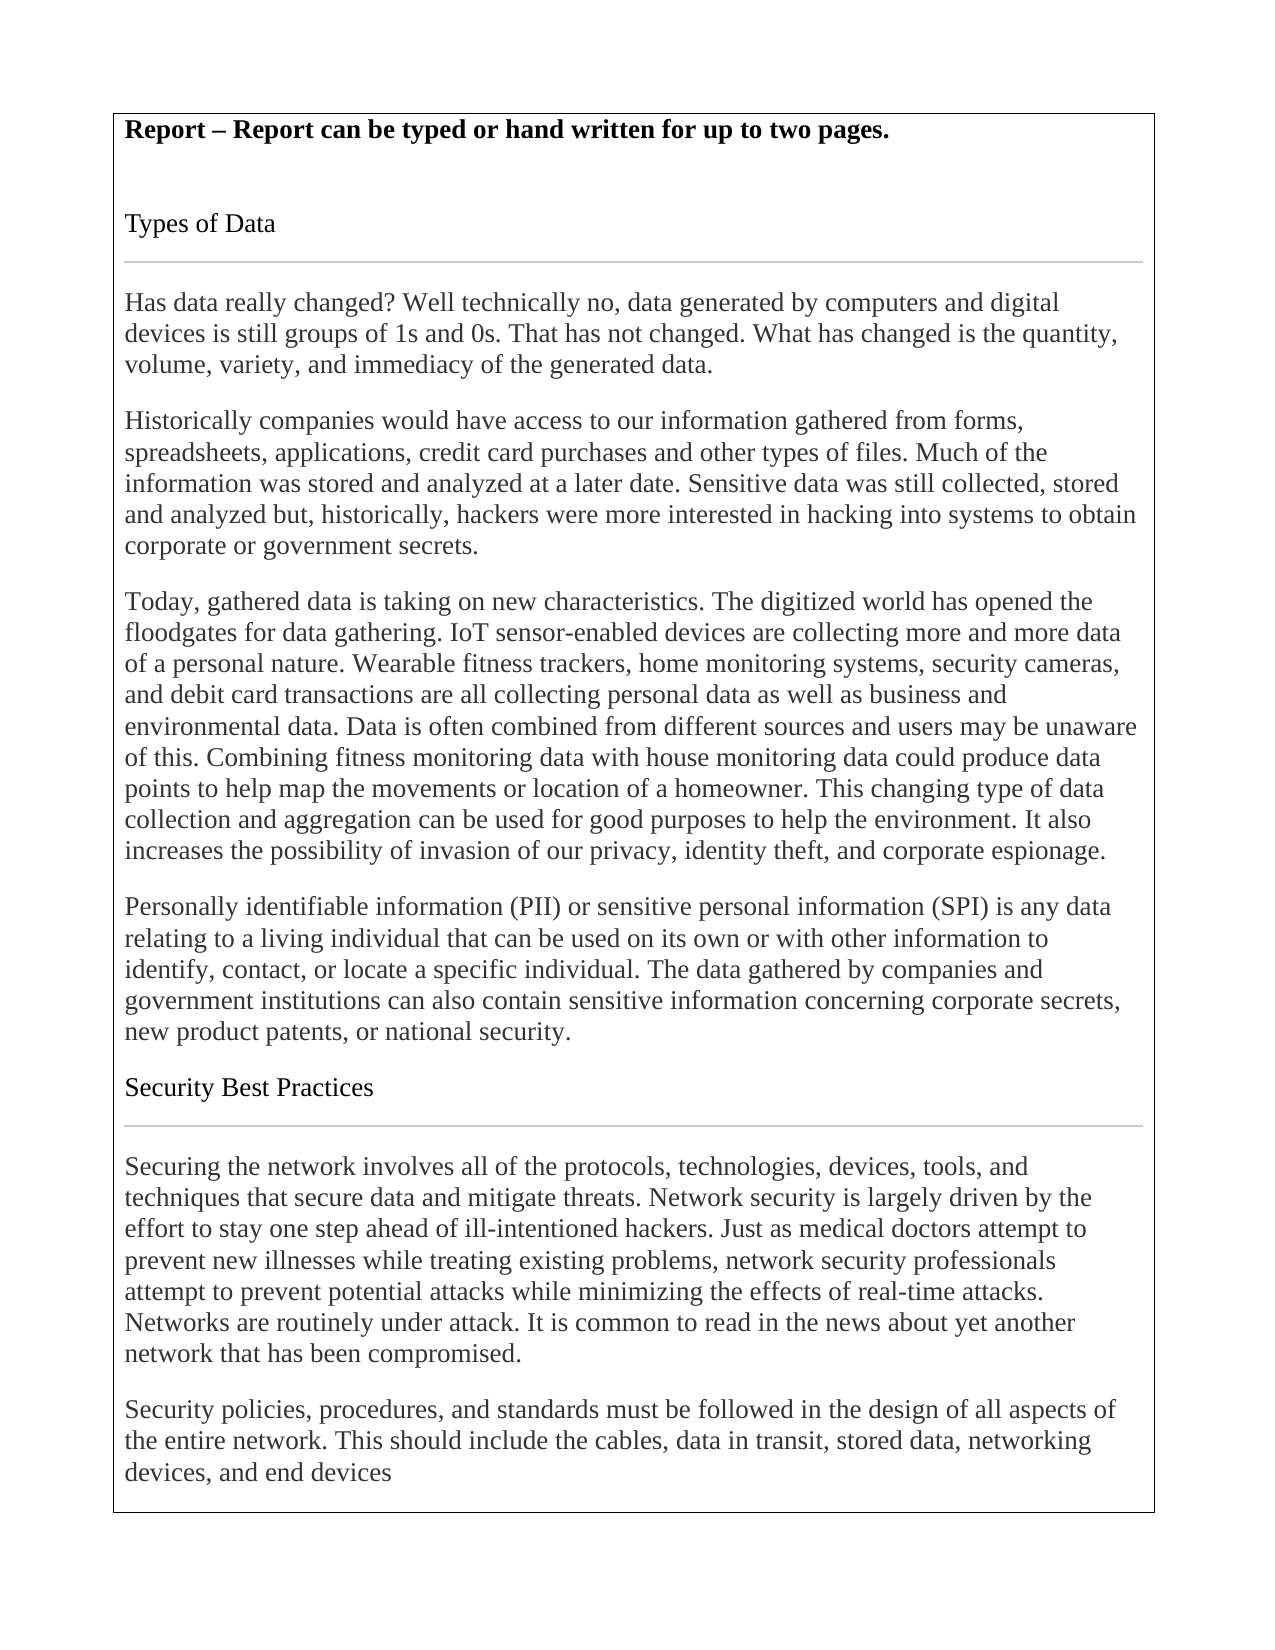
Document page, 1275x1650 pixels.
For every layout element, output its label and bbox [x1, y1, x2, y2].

table_cell [114, 114, 1154, 1512]
